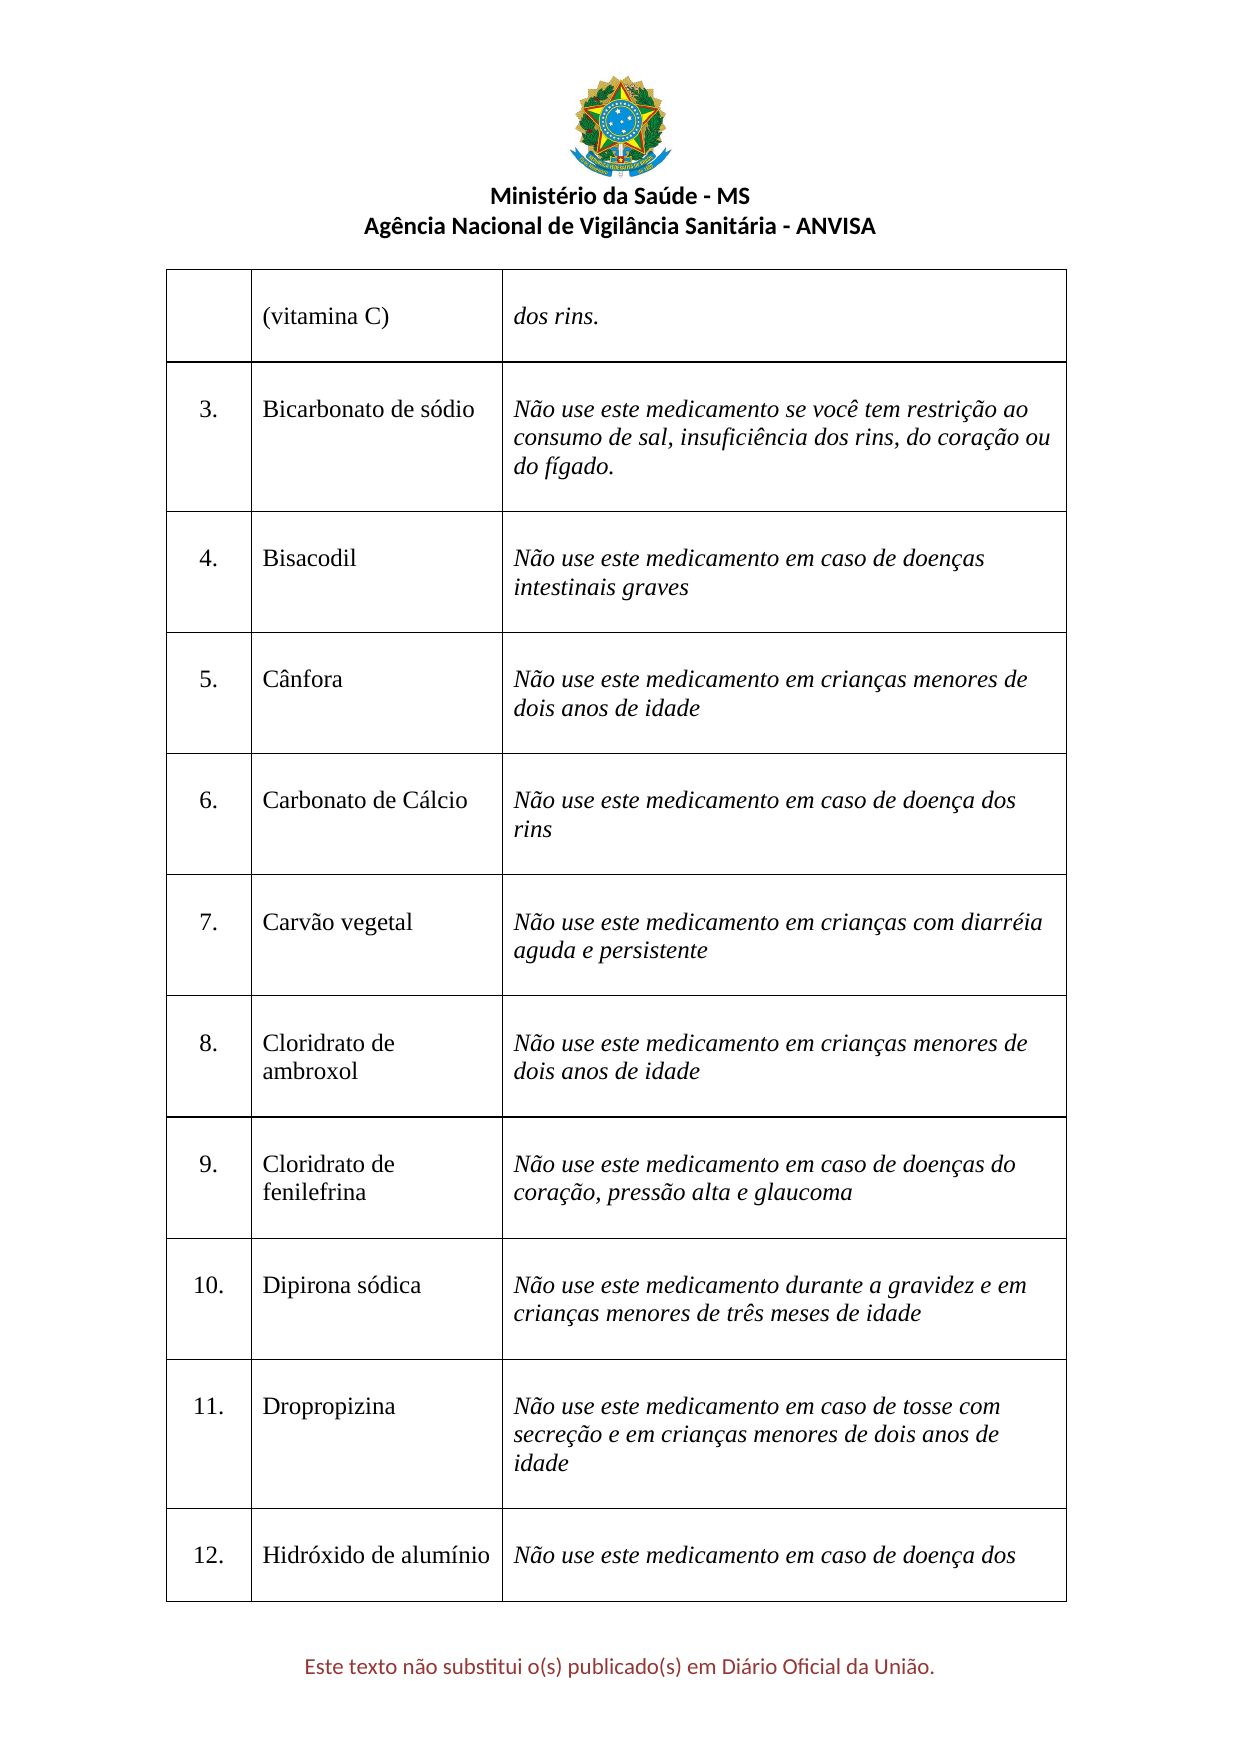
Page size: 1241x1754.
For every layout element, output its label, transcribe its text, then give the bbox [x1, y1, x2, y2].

table_cell 3. [167, 363, 251, 511]
table_cell Dropropizina [252, 1360, 502, 1508]
table_cell 11. [167, 1360, 251, 1508]
table_cell 6. [167, 754, 251, 874]
table_cell Hidróxido de alumínio [252, 1509, 502, 1601]
table_cell Carvão vegetal [252, 875, 502, 995]
table_cell Dipirona sódica [252, 1239, 502, 1358]
table_cell Bicarbonato de sódio [252, 363, 502, 511]
table_cell Não use este medicamento se você tem restrição ao consumo de sal, insuficiência dos rins, do coração ou do fígado. [503, 363, 1066, 511]
table_cell Não use este medicamento em caso de doença dos rins [503, 754, 1066, 874]
table_cell Não use este medicamento em crianças com diarréia aguda e persistente [503, 875, 1066, 995]
table_cell 12. [167, 1509, 251, 1601]
table_cell Não use este medicamento em crianças menores de dois anos de idade [503, 996, 1066, 1116]
table_cell 9. [167, 1118, 251, 1237]
table_cell Não use este medicamento em caso de doenças do coração, pressão alta e glaucoma [503, 1118, 1066, 1237]
table_cell Bisacodil [252, 512, 502, 632]
table_cell Cânfora [252, 633, 502, 753]
table_cell Não use este medicamento em crianças menores de dois anos de idade [503, 633, 1066, 753]
table_cell Não use este medicamento em caso de doenças intestinais graves [503, 512, 1066, 632]
table_cell Não use este medicamento em caso de tosse com secreção e em crianças menores de dois anos de idade [503, 1360, 1066, 1508]
table_cell Cloridrato de ambroxol [252, 996, 502, 1116]
table_cell 4. [167, 512, 251, 632]
table_cell 8. [167, 996, 251, 1116]
table_cell 7. [167, 875, 251, 995]
table_cell Não use este medicamento em caso de doença grave dos rins. [503, 270, 1066, 361]
table_cell Não use este medicamento em caso de doença dos rins e dor abdominal aguda. [503, 1509, 1066, 1601]
table_cell 5. [167, 633, 251, 753]
table_cell Não use este medicamento durante a gravidez e em crianças menores de três meses de idade [503, 1239, 1066, 1358]
table_cell 10. [167, 1239, 251, 1358]
table_cell Cloridrato de fenilefrina [252, 1118, 502, 1237]
table_cell Ácido ascórbico (vitamina C) [252, 270, 502, 361]
table_cell Carbonato de Cálcio [252, 754, 502, 874]
picture [566, 73, 674, 180]
table_cell 2. [167, 270, 251, 361]
